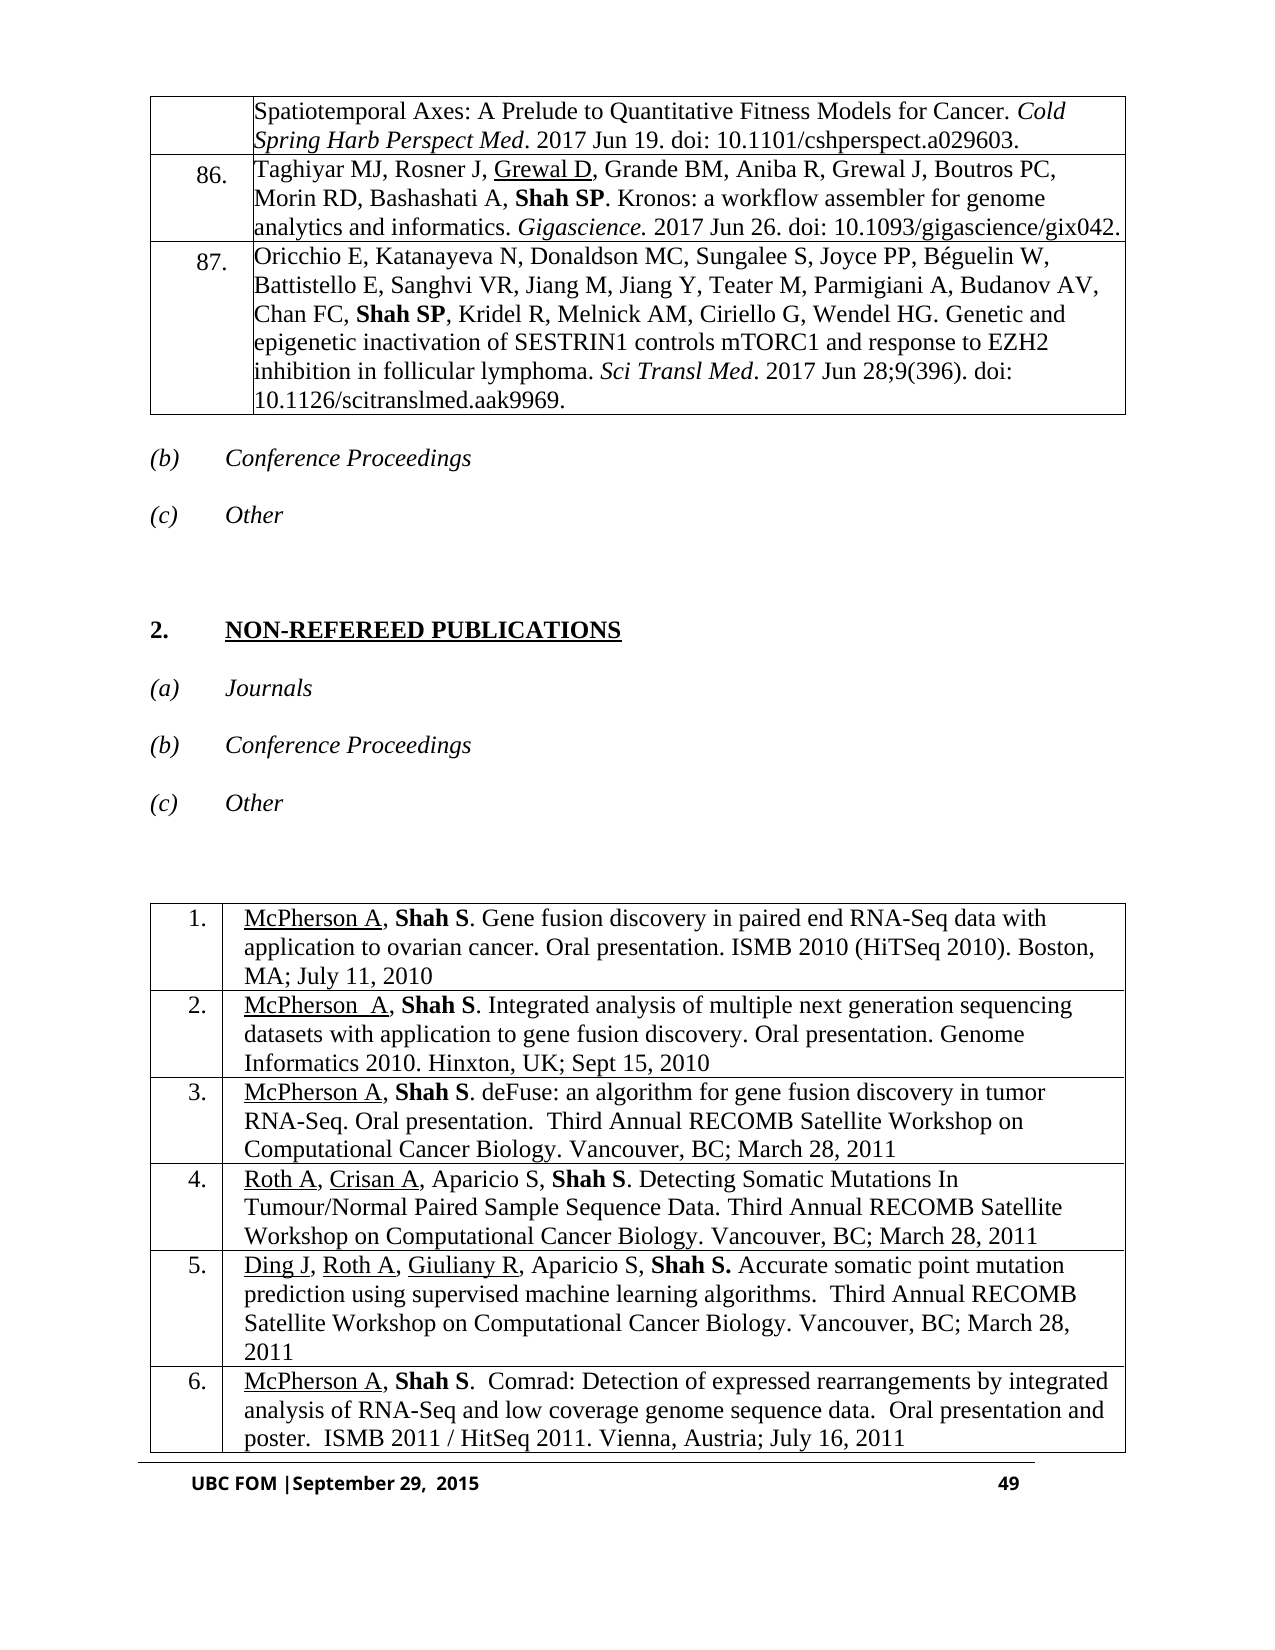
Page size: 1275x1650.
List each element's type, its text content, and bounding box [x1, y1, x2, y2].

text 2. NON-REFEREED PUBLICATIONS [150, 615, 1125, 644]
table_cell [151, 1251, 222, 1366]
table_cell [151, 1078, 222, 1163]
table_cell McPherson A, Shah S. Integrated analysis of multiple next generation sequencing datasets with application to gene fusion discovery. Oral presentation. Genome Informatics 2010. Hinxton, UK; Sept 15, 2010 [223, 990, 1125, 1076]
text (c) Other [150, 500, 1125, 529]
table_cell Taghiyar MJ, Rosner J, Grewal D, Grande BM, Aniba R, Grewal J, Boutros PC, Morin RD, Bashashati A, Shah SP. Kronos: a workflow assembler for genome analytics and informatics. Gigascience. 2017 Jun 26. doi: 10.1093/gigascience/gix042. [254, 155, 1125, 241]
table_cell McPherson A, Shah S. deFuse: an algorithm for gene fusion discovery in tumor RNA-Seq. Oral presentation. Third Annual RECOMB Satellite Workshop on Computational Cancer Biology. Vancouver, BC; March 28, 2011 [223, 1076, 1125, 1163]
table_cell Oricchio E, Katanayeva N, Donaldson MC, Sungalee S, Joyce PP, Béguelin W, Battistello E, Sanghvi VR, Jiang M, Jiang Y, Teater M, Parmigiani A, Budanov AV, Chan FC, Shah SP, Kridel R, Melnick AM, Ciriello G, Wendel HG. Genetic and epigenetic inactivation of SESTRIN1 controls mTORC1 and response to EZH2 inhibition in follicular lymphoma. Sci Transl Med. 2017 Jun 28;9(396). doi: 10.1126/scitranslmed.aak9969. [254, 242, 1125, 414]
table_header [151, 904, 222, 990]
table_cell McPherson A, Shah S. Comrad: Detection of expressed rearrangements by integrated analysis of RNA-Seq and low coverage genome sequence data. Oral presentation and poster. ISMB 2011 / HitSeq 2011. Vienna, Austria; July 16, 2011 [223, 1366, 1125, 1452]
text (b) Conference Proceedings [150, 443, 1125, 472]
table_cell [151, 1367, 222, 1452]
table_cell Ding J, Roth A, Giuliany R, Aparicio S, Shah S. Accurate somatic point mutation prediction using supervised machine learning algorithms. Third Annual RECOMB Satellite Workshop on Computational Cancer Biology. Vancouver, BC; March 28, 2011 [223, 1250, 1125, 1366]
table_cell [151, 242, 253, 414]
table_cell Roth A, Crisan A, Aparicio S, Shah S. Detecting Somatic Mutations In Tumour/Normal Paired Sample Sequence Data. Third Annual RECOMB Satellite Workshop on Computational Cancer Biology. Vancouver, BC; March 28, 2011 [223, 1163, 1125, 1250]
text (b) Conference Proceedings [150, 730, 1125, 759]
table_header McPherson A, Shah S. Gene fusion discovery in paired end RNA-Seq data with application to ovarian cancer. Oral presentation. ISMB 2010 (HiTSeq 2010). Boston, MA; July 11, 2010 [223, 904, 1125, 990]
table_cell [151, 97, 253, 154]
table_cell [254, 97, 1125, 154]
text (a) Journals [150, 673, 1125, 702]
table_cell [151, 155, 253, 241]
table_cell [151, 991, 222, 1076]
text (c) Other [150, 788, 1125, 817]
table_cell [151, 1164, 222, 1250]
